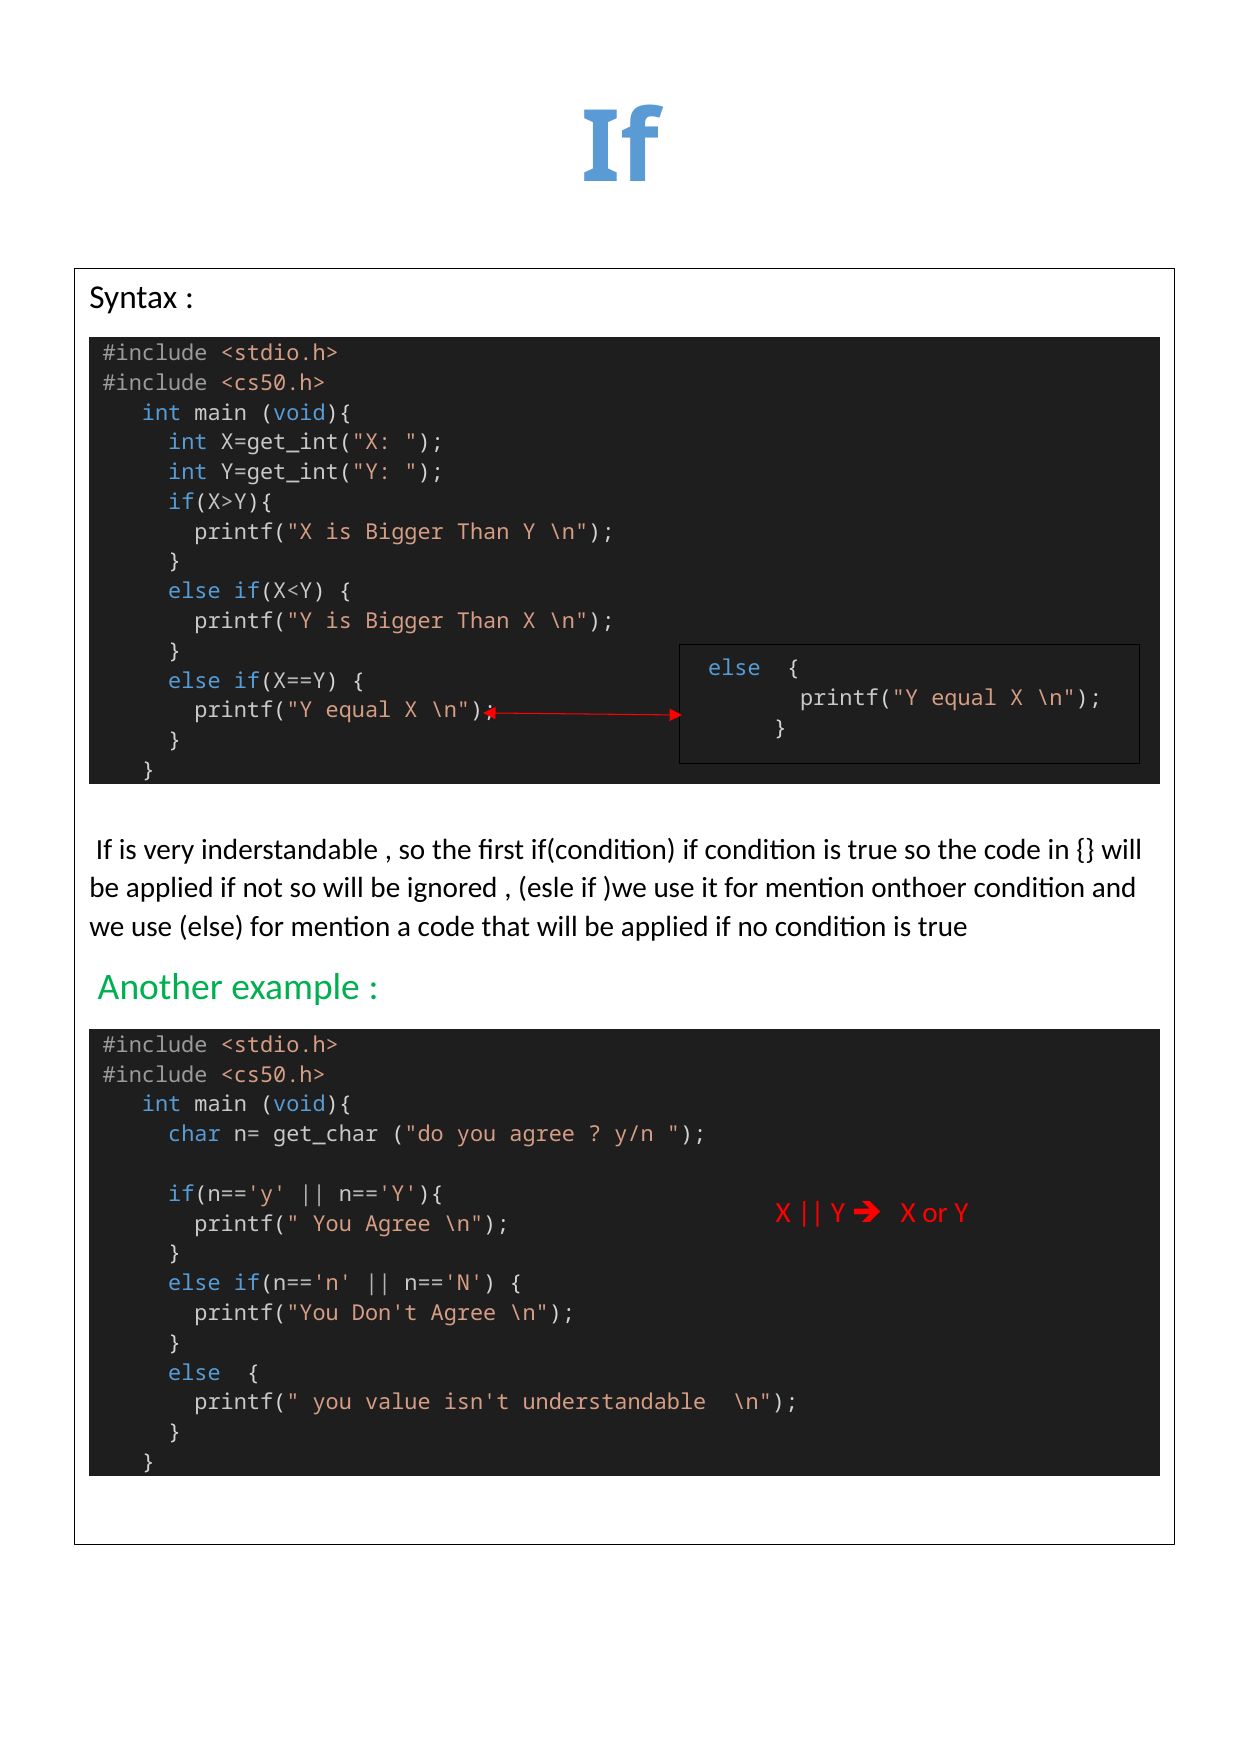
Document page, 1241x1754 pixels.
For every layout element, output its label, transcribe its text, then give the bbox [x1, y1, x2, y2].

text If [75, 75, 1165, 211]
